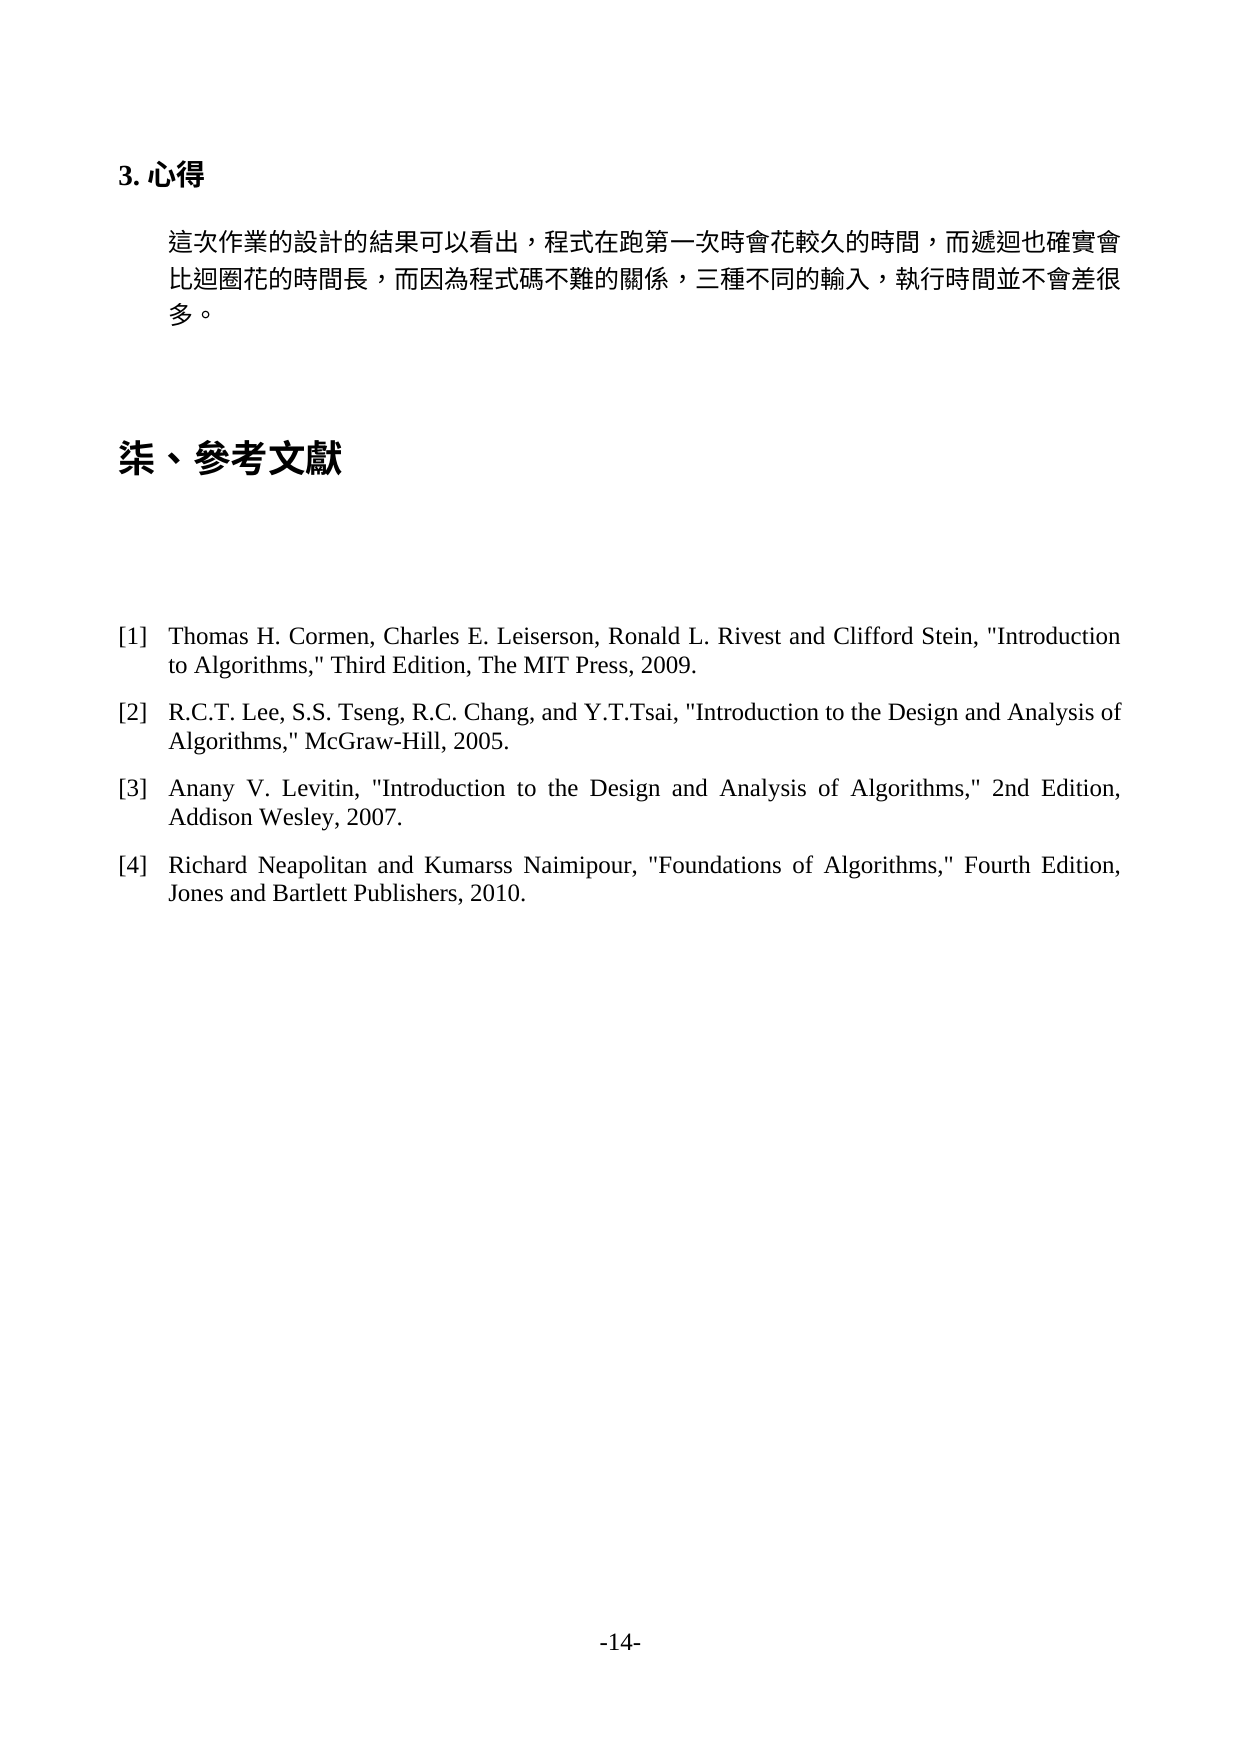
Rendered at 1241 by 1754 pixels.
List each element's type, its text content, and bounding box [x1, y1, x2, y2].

subtitle 柒、參考文獻 [118, 419, 1122, 494]
list Anany V. Levitin, "Introduction to the Design and Analysis of Algorithms," 2nd Edition, Addison Wesley, 2007. [118, 773, 1122, 831]
list R.C.T. Lee, S.S. Tseng, R.C. Chang, and Y.T.Tsai, "Introduction to the Design and Analysis of Algorithms," McGraw-Hill, 2005. [118, 697, 1122, 755]
list Richard Neapolitan and Kumarss Naimipour, "Foundations of Algorithms," Fourth Edition, Jones and Bartlett Publishers, 2010. [118, 850, 1122, 907]
list Thomas H. Cormen, Charles E. Leiserson, Ronald L. Rivest and Clifford Stein, "Introduction to Algorithms," Third Edition, The MIT Press, 2009. [118, 621, 1122, 678]
text 3. 心得 [118, 151, 1122, 194]
text 這次作業的設計的結果可以看出，程式在跑第一次時會花較久的時間，而遞迴也確實會比迴圈花的時間長，而因為程式碼不難的關係，三種不同的輸入，執行時間並不會差很多。 [168, 223, 1122, 332]
